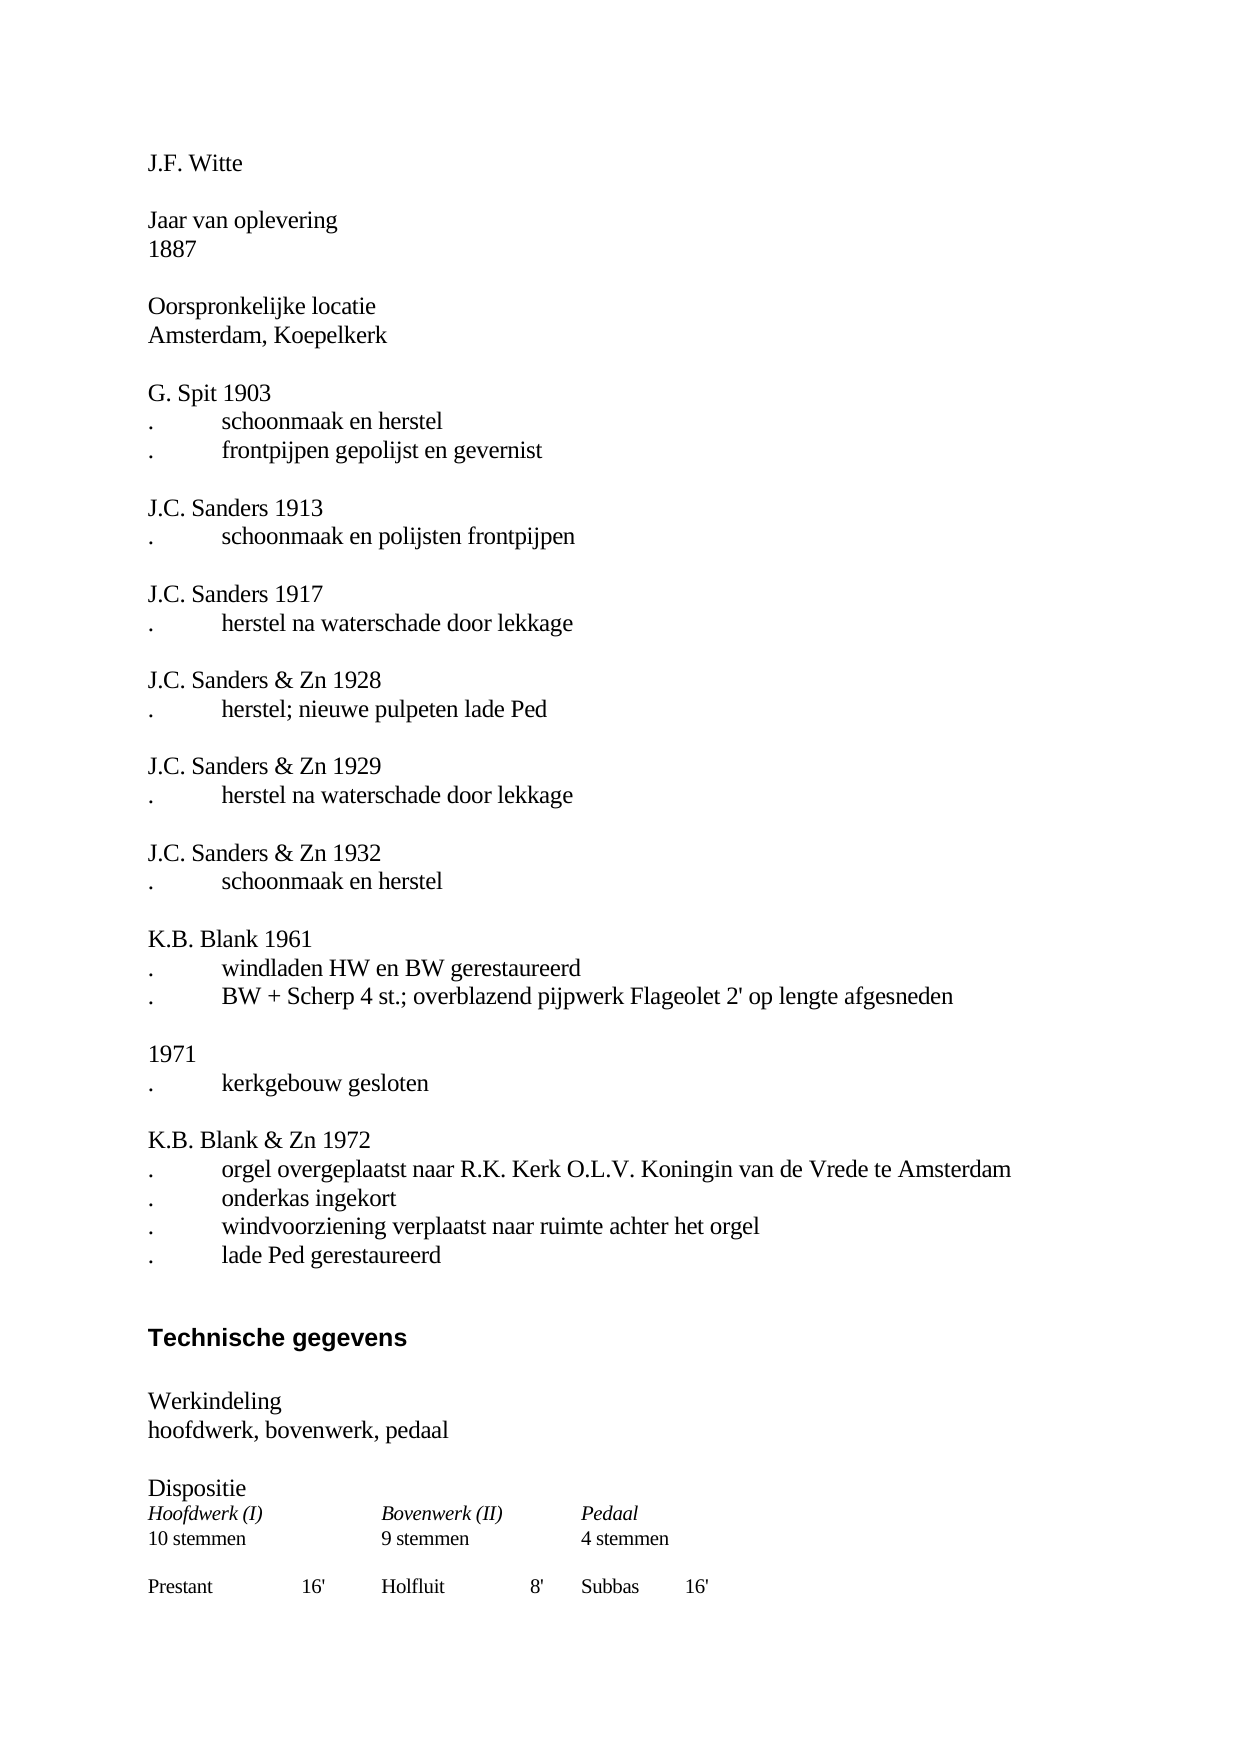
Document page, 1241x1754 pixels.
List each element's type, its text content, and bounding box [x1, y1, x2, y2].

text . lade Ped gerestaureerd [148, 1240, 1093, 1269]
text . onderkas ingekort [148, 1183, 1093, 1211]
text Werkindeling [148, 1386, 1093, 1415]
text K.B. Blank & Zn 1972 [148, 1125, 1093, 1154]
text . herstel na waterschade door lekkage [148, 780, 1093, 809]
table_header 16' 8' 8' 16' [677, 1501, 744, 1598]
text Dispositie [148, 1473, 1093, 1501]
text . herstel; nieuwe pulpeten lade Ped [148, 694, 1093, 723]
text . windladen HW en BW gerestaureerd [148, 953, 1093, 981]
text . schoonmaak en herstel [148, 866, 1093, 895]
text . herstel na waterschade door lekkage [148, 608, 1093, 636]
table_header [523, 1501, 573, 1598]
text J.C. Sanders 1913 [148, 493, 1093, 521]
text . windvoorziening verplaatst naar ruimte achter het orgel [148, 1211, 1093, 1240]
text J.F. Witte [148, 148, 1093, 176]
text Oorspronkelijke locatie [148, 291, 1093, 320]
text Jaar van oplevering [148, 205, 1093, 234]
text J.C. Sanders 1917 [148, 579, 1093, 608]
subtitle Technische gegevens [148, 1323, 1093, 1351]
text . schoonmaak en polijsten frontpijpen [148, 521, 1093, 550]
text . frontpijpen gepolijst en gevernist [148, 435, 1093, 464]
text G. Spit 1903 [148, 378, 1093, 406]
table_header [574, 1501, 677, 1598]
text . BW + Scherp 4 st.; overblazend pijpwerk Flageolet 2' op lengte afgesneden [148, 981, 1093, 1010]
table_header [374, 1501, 523, 1598]
text . kerkgebouw gesloten [148, 1068, 1093, 1096]
text . schoonmaak en herstel [148, 406, 1093, 435]
text 1887 [148, 234, 1093, 263]
text K.B. Blank 1961 [148, 924, 1093, 953]
text J.C. Sanders & Zn 1928 [148, 665, 1093, 694]
text hoofdwerk, bovenwerk, pedaal [148, 1415, 1093, 1444]
text . orgel overgeplaatst naar R.K. Kerk O.L.V. Koningin van de Vrede te Amsterdam [148, 1154, 1093, 1183]
text Amsterdam, Koepelkerk [148, 320, 1093, 349]
text J.C. Sanders & Zn 1929 [148, 751, 1093, 780]
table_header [140, 1501, 294, 1598]
text J.C. Sanders & Zn 1932 [148, 838, 1093, 866]
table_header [294, 1501, 374, 1598]
text 1971 [148, 1039, 1093, 1068]
